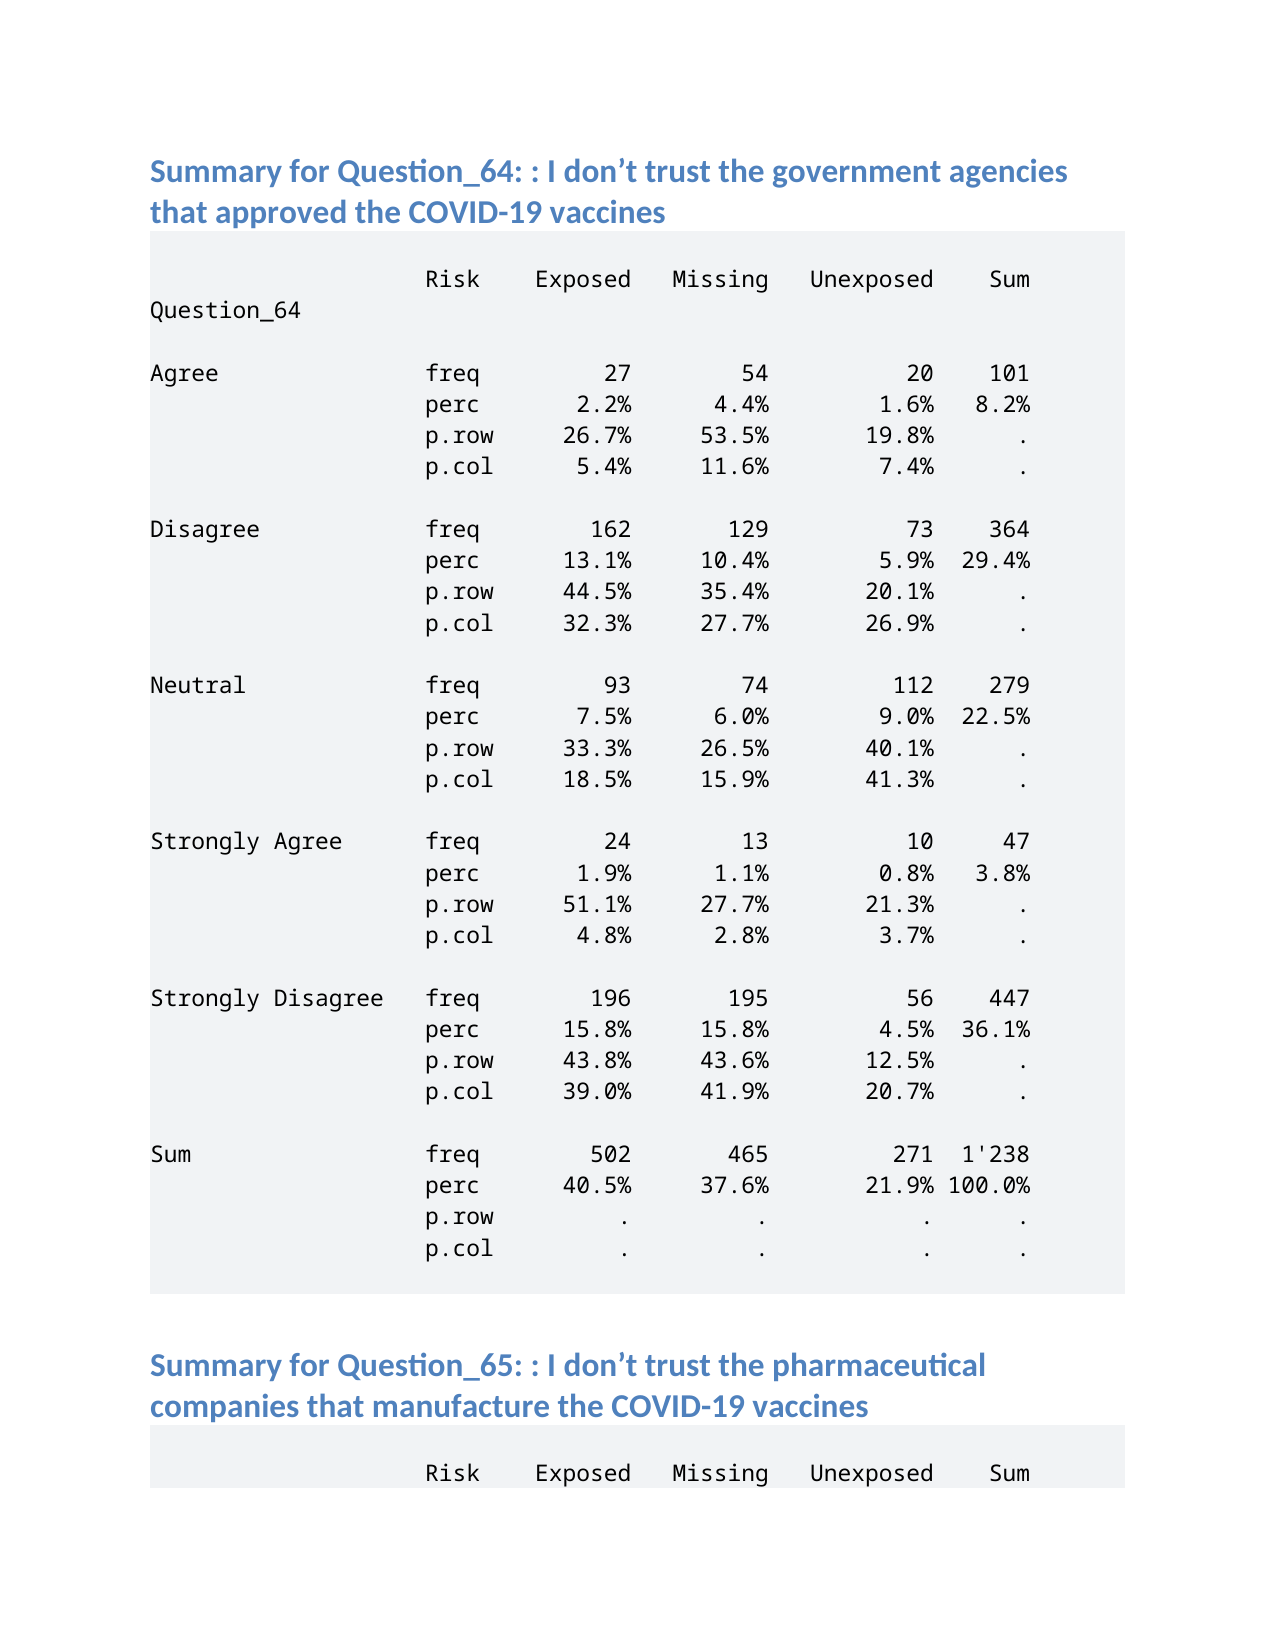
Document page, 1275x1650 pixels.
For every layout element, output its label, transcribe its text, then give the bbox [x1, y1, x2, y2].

subtitle Summary for Question_65: : I don’t trust the pharmaceutical companies that manufacture the COVID-19 vaccines [150, 1344, 1125, 1425]
subtitle Summary for Question_64: : I don’t trust the government agencies that approved the COVID-19 vaccines [150, 150, 1125, 231]
text Risk Exposed Missing Unexposed Sum Question_64 Agree freq 27 54 20 101 perc 2.2% 4.4% 1.6% 8.2% p.row 26.7% 53.5% 19.8% . p.col 5.4% 11.6% 7.4% . Disagree freq 162 129 73 364 perc 13.1% 10.4% 5.9% 29.4% p.row 44.5% 35.4% 20.1% . p.col 32.3% 27.7% 26.9% . Neutral freq 93 74 112 279 perc 7.5% 6.0% 9.0% 22.5% p.row 33.3% 26.5% 40.1% . p.col 18.5% 15.9% 41.3% . Strongly Agree freq 24 13 10 47 perc 1.9% 1.1% 0.8% 3.8% p.row 51.1% 27.7% 21.3% . p.col 4.8% 2.8% 3.7% . Strongly Disagree freq 196 195 56 447 perc 15.8% 15.8% 4.5% 36.1% p.row 43.8% 43.6% 12.5% . p.col 39.0% 41.9% 20.7% . Sum freq 502 465 271 1'238 perc 40.5% 37.6% 21.9% 100.0% p.row . . . . p.col . . . . [150, 231, 1125, 1294]
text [150, 1425, 1125, 1488]
